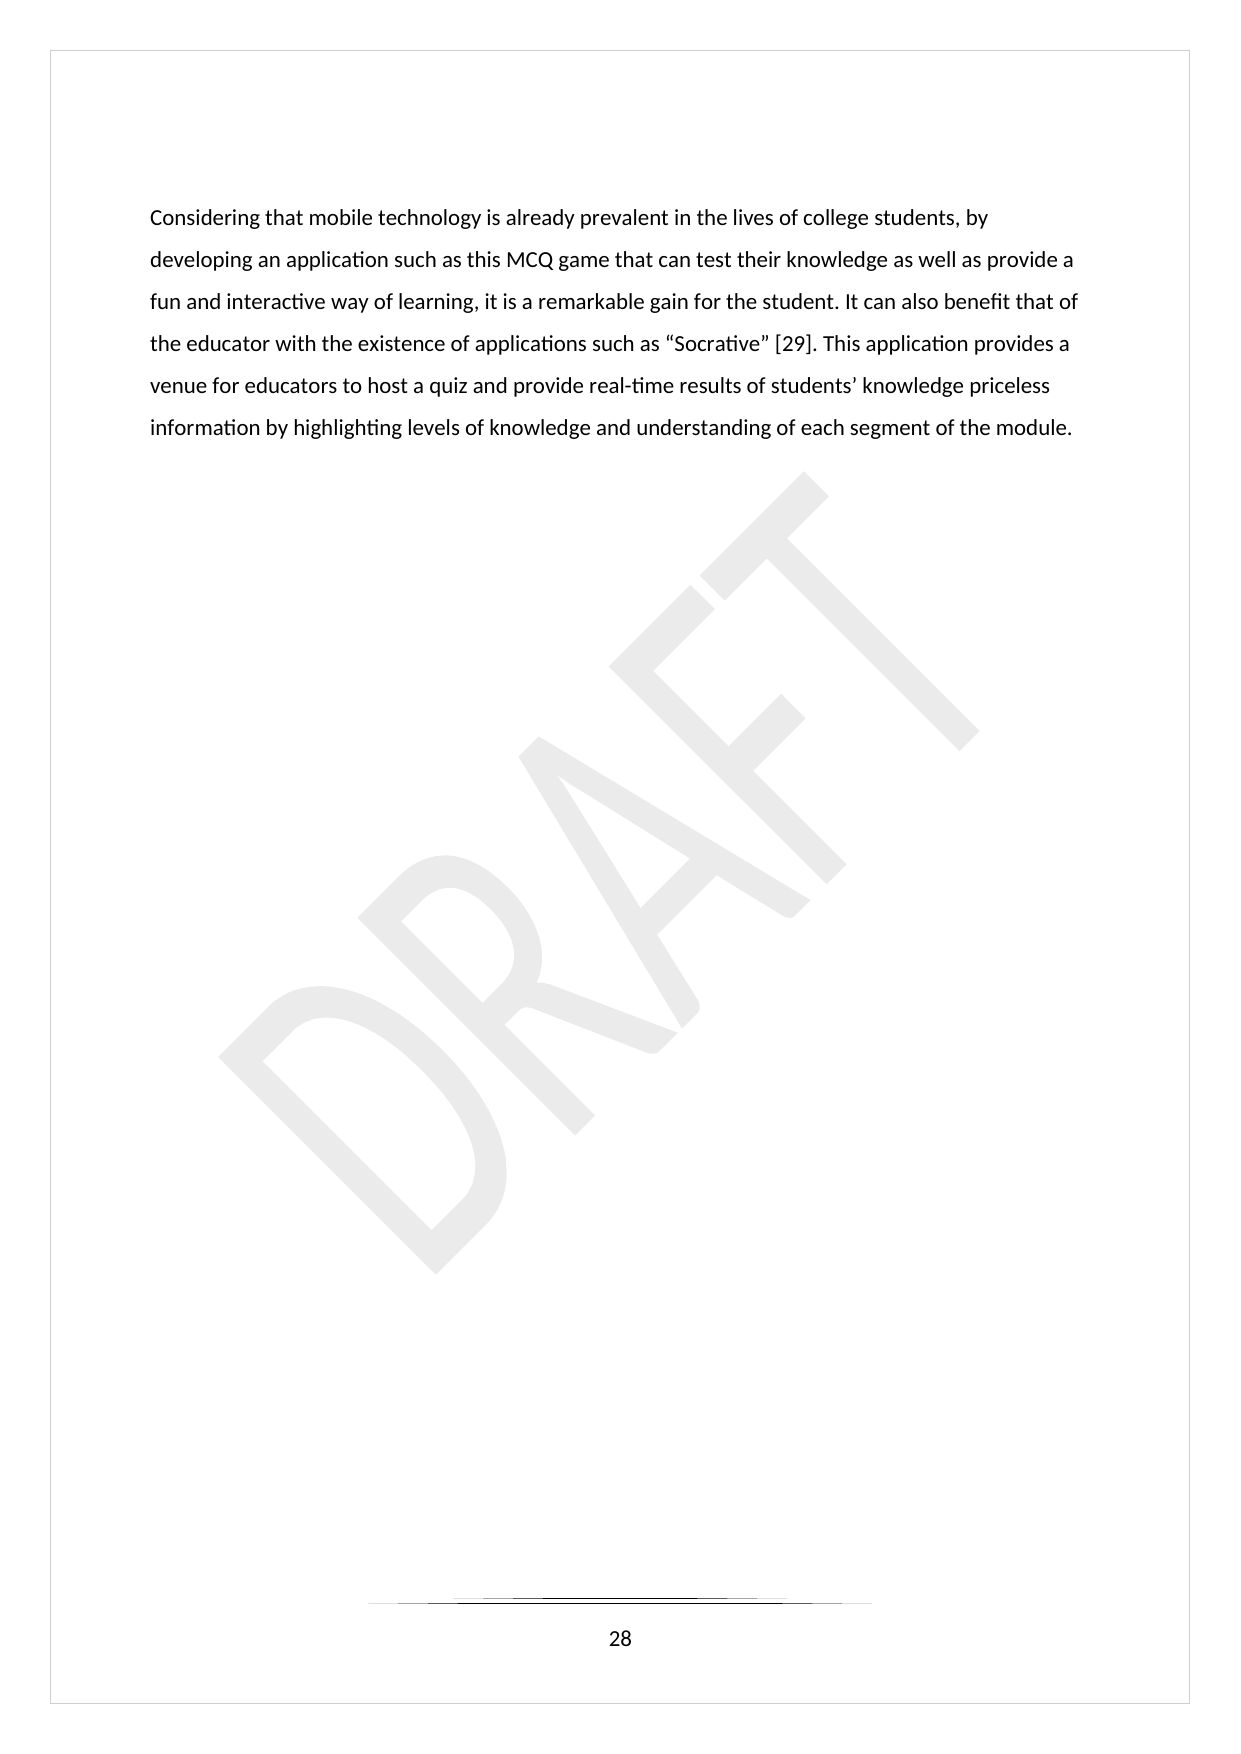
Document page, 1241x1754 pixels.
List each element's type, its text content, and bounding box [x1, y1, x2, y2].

text Considering that mobile technology is already prevalent in the lives of college students, by developing an application such as this MCQ game that can test their knowledge as well as provide a fun and interactive way of learning, it is a remarkable gain for the student. It can also benefit that of the educator with the existence of applications such as “Socrative” [29]. This application provides a venue for educators to host a quiz and provide real-time results of students’ knowledge priceless information by highlighting levels of knowledge and understanding of each segment of the module. [150, 203, 1090, 441]
